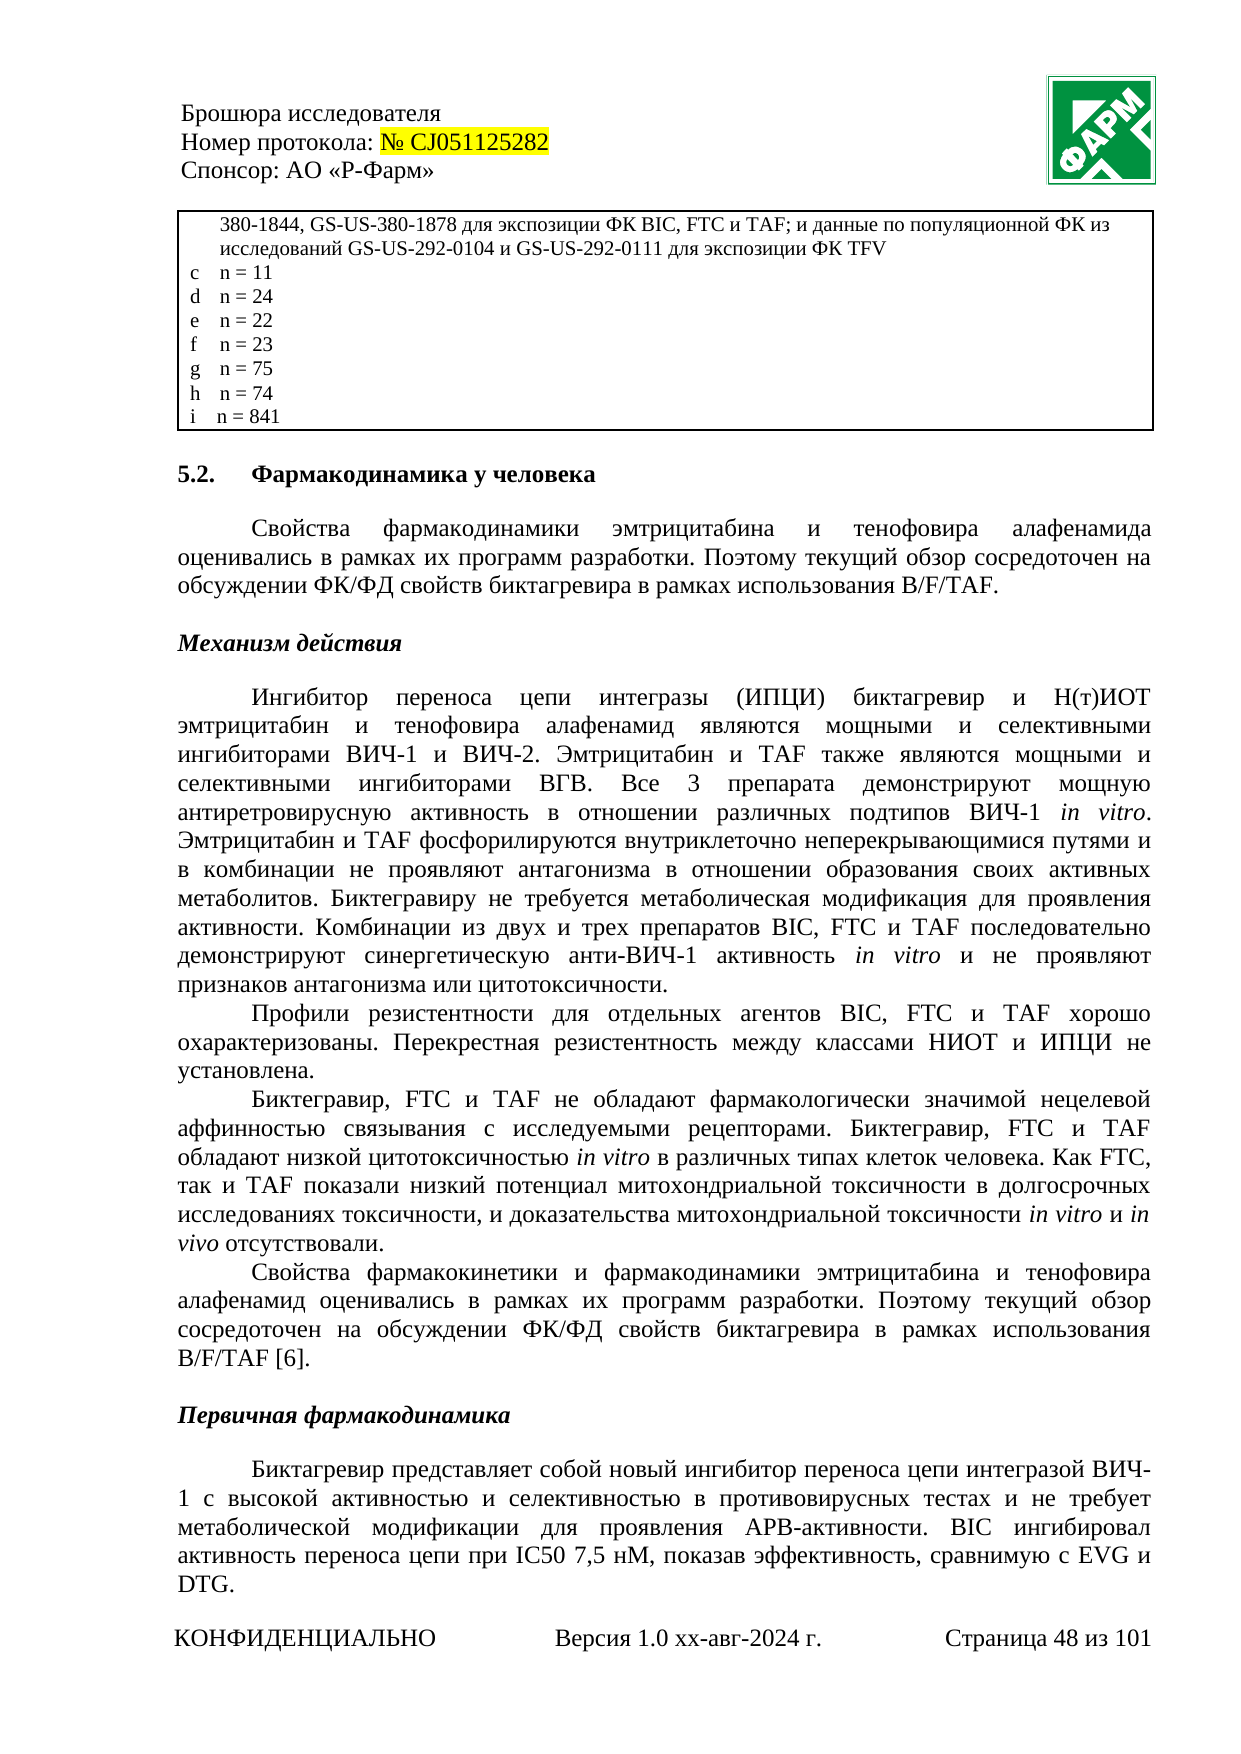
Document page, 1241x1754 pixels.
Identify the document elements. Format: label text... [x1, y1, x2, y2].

text Свойства фармакодинамики эмтрицитабина и тенофовира алафенамида оценивались в рамках их программ разработки. Поэтому текущий обзор сосредоточен на обсуждении ФК/ФД свойств биктагревира в рамках использования B/F/TAF. [177, 513, 1152, 599]
text Профили резистентности для отдельных агентов BIC, FTC и TAF хорошо охарактеризованы. Перекрестная резистентность между классами НИОТ и ИПЦИ не установлена. [177, 998, 1152, 1084]
text Свойства фармакокинетики и фармакодинамики эмтрицитабина и тенофовира алафенамид оценивались в рамках их программ разработки. Поэтому текущий обзор сосредоточен на обсуждении ФК/ФД свойств биктагревира в рамках использования B/F/TAF [6]. [177, 1257, 1152, 1372]
subtitle Фармакодинамика у человека [177, 459, 1152, 488]
text Механизм действия [177, 628, 1152, 657]
text Биктегравир, FTC и TAF не обладают фармакологически значимой нецелевой аффинностью связывания с исследуемыми рецепторами. Биктегравир, FTC и TAF обладают низкой цитотоксичностью in vitro в различных типах клеток человека. Как FTC, так и TAF показали низкий потенциал митохондриальной токсичности в долгосрочных исследованиях токсичности, и доказательства митохондриальной токсичности in vitro и in vivo отсутствовали. [177, 1084, 1152, 1257]
text Первичная фармакодинамика [177, 1401, 1152, 1429]
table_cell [179, 212, 1152, 428]
text Ингибитор переноса цепи интегразы (ИПЦИ) биктагревир и Н(т)ИОТ эмтрицитабин и тенофовира алафенамид являются мощными и селективными ингибиторами ВИЧ-1 и ВИЧ-2. Эмтрицитабин и TAF также являются мощными и селективными ингибиторами ВГВ. Все 3 препарата демонстрируют мощную антиретровирусную активность в отношении различных подтипов ВИЧ-1 in vitro. Эмтрицитабин и TAF фосфорилируются внутриклеточно неперекрывающимися путями и в комбинации не проявляют антагонизма в отношении образования своих активных метаболитов. Биктегравиру не требуется метаболическая модификация для проявления активности. Комбинации из двух и трех препаратов BIC, FTC и TAF последовательно демонстрируют синергетическую анти-ВИЧ-1 активность in vitro и не проявляют признаков антагонизма или цитотоксичности. [177, 682, 1152, 998]
text Биктагревир представляет собой новый ингибитор переноса цепи интегразой ВИЧ-1 с высокой активностью и селективностью в противовирусных тестах и не требует метаболической модификации для проявления АРВ-активности. BIC ингибировал активность переноса цепи при IC50 7,5 нМ, показав эффективность, сравнимую с EVG и DTG. [177, 1454, 1152, 1598]
